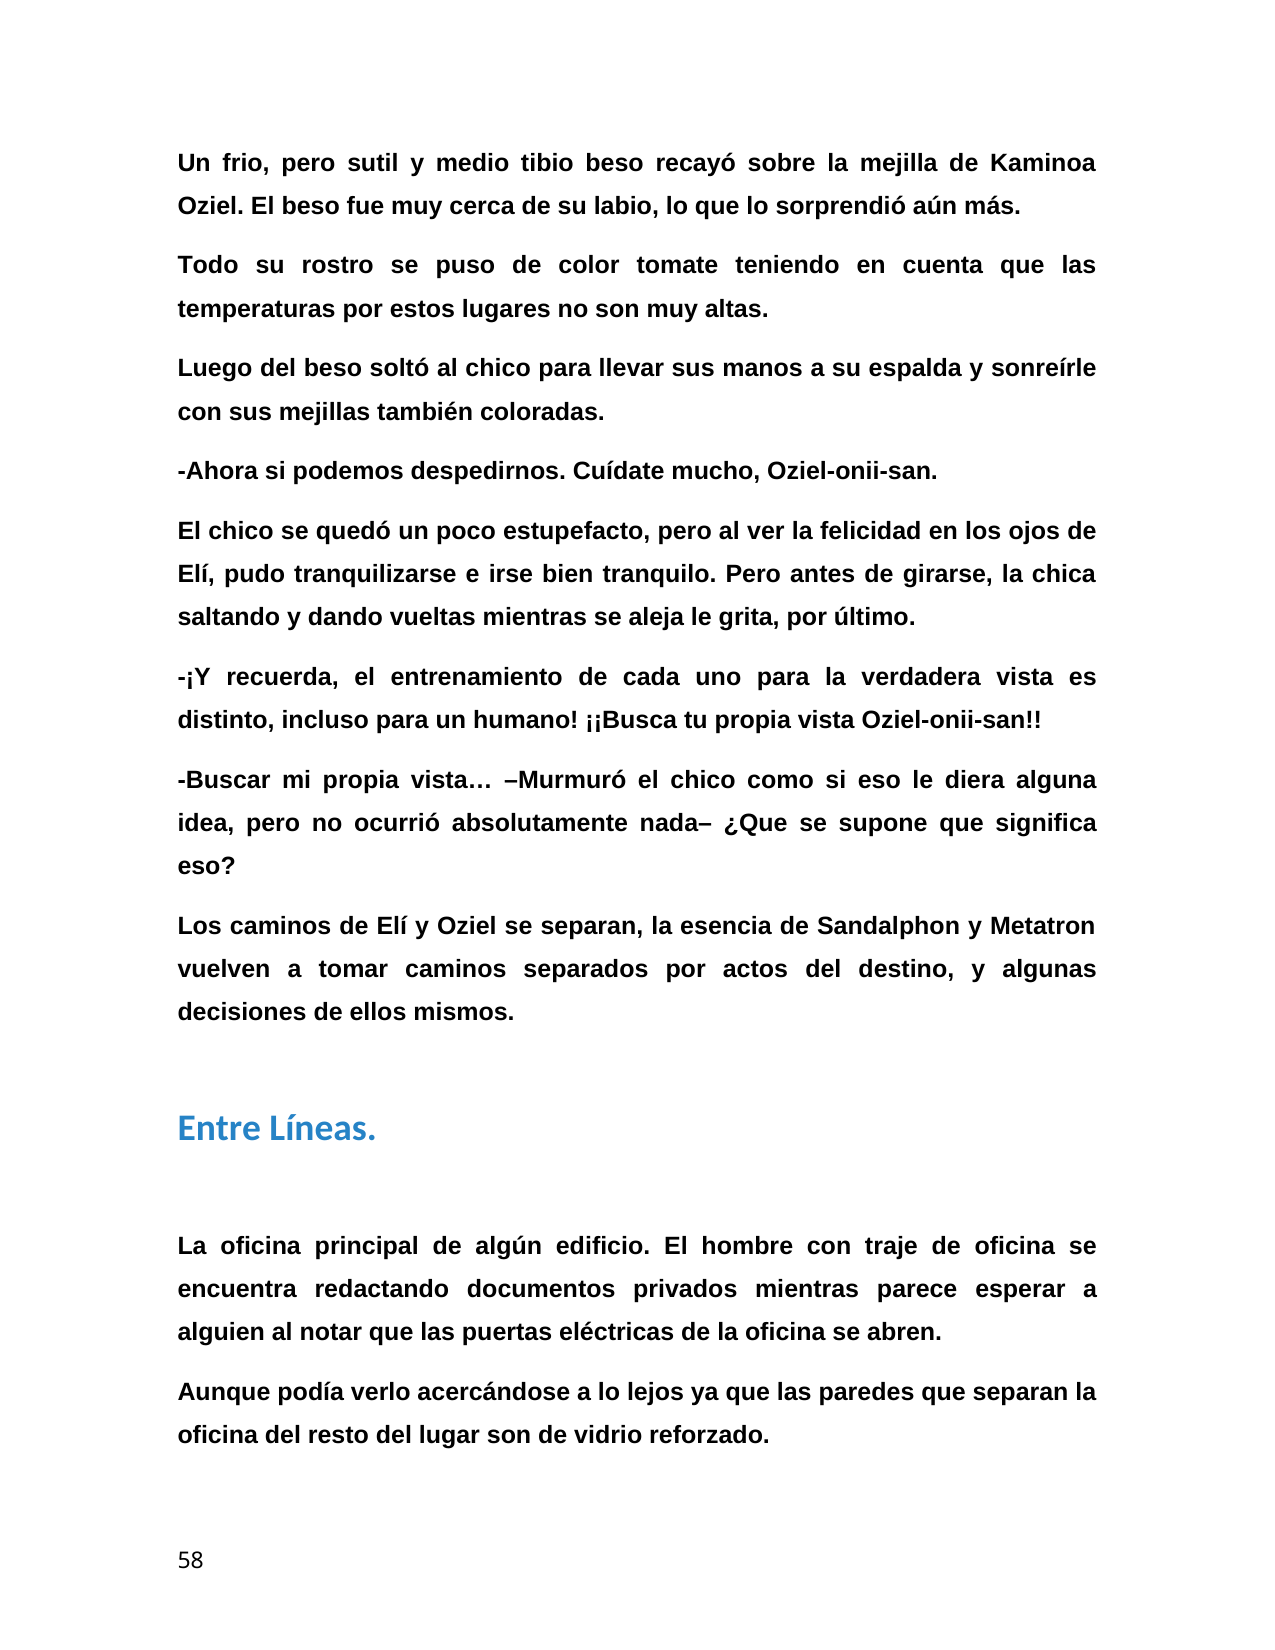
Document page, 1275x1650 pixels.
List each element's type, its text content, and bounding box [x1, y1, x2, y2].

text -Buscar mi propia vista… –Murmuró el chico como si eso le diera alguna idea, pero no ocurrió absolutamente nada– ¿Que se supone que significa eso? [177, 765, 1098, 880]
text -Ahora si podemos despedirnos. Cuídate mucho, Oziel-onii-san. [177, 456, 1098, 485]
text Aunque podía verlo acercándose a lo lejos ya que las paredes que separan la oficina del resto del lugar son de vidrio reforzado. [177, 1377, 1098, 1448]
text Los caminos de Elí y Oziel se separan, la esencia de Sandalphon y Metatron vuelven a tomar caminos separados por actos del destino, y algunas decisiones de ellos mismos. [177, 911, 1098, 1026]
text La oficina principal de algún edificio. El hombre con traje de oficina se encuentra redactando documentos privados mientras parece esperar a alguien al notar que las puertas eléctricas de la oficina se abren. [177, 1231, 1098, 1346]
text Todo su rostro se puso de color tomate teniendo en cuenta que las temperaturas por estos lugares no son muy altas. [177, 251, 1098, 322]
text Luego del beso soltó al chico para llevar sus manos a su espalda y sonreírle con sus mejillas también coloradas. [177, 353, 1098, 425]
text Un frio, pero sutil y medio tibio beso recayó sobre la mejilla de Kaminoa Oziel. El beso fue muy cerca de su labio, lo que lo sorprendió aún más. [177, 148, 1098, 219]
text El chico se quedó un poco estupefacto, pero al ver la felicidad en los ojos de Elí, pudo tranquilizarse e irse bien tranquilo. Pero antes de girarse, la chica saltando y dando vueltas mientras se aleja le grita, por último. [177, 516, 1098, 631]
text Entre Líneas. [177, 1104, 1098, 1150]
text -¡Y recuerda, el entrenamiento de cada uno para la verdadera vista es distinto, incluso para un humano! ¡¡Busca tu propia vista Oziel-onii-san!! [177, 662, 1098, 734]
